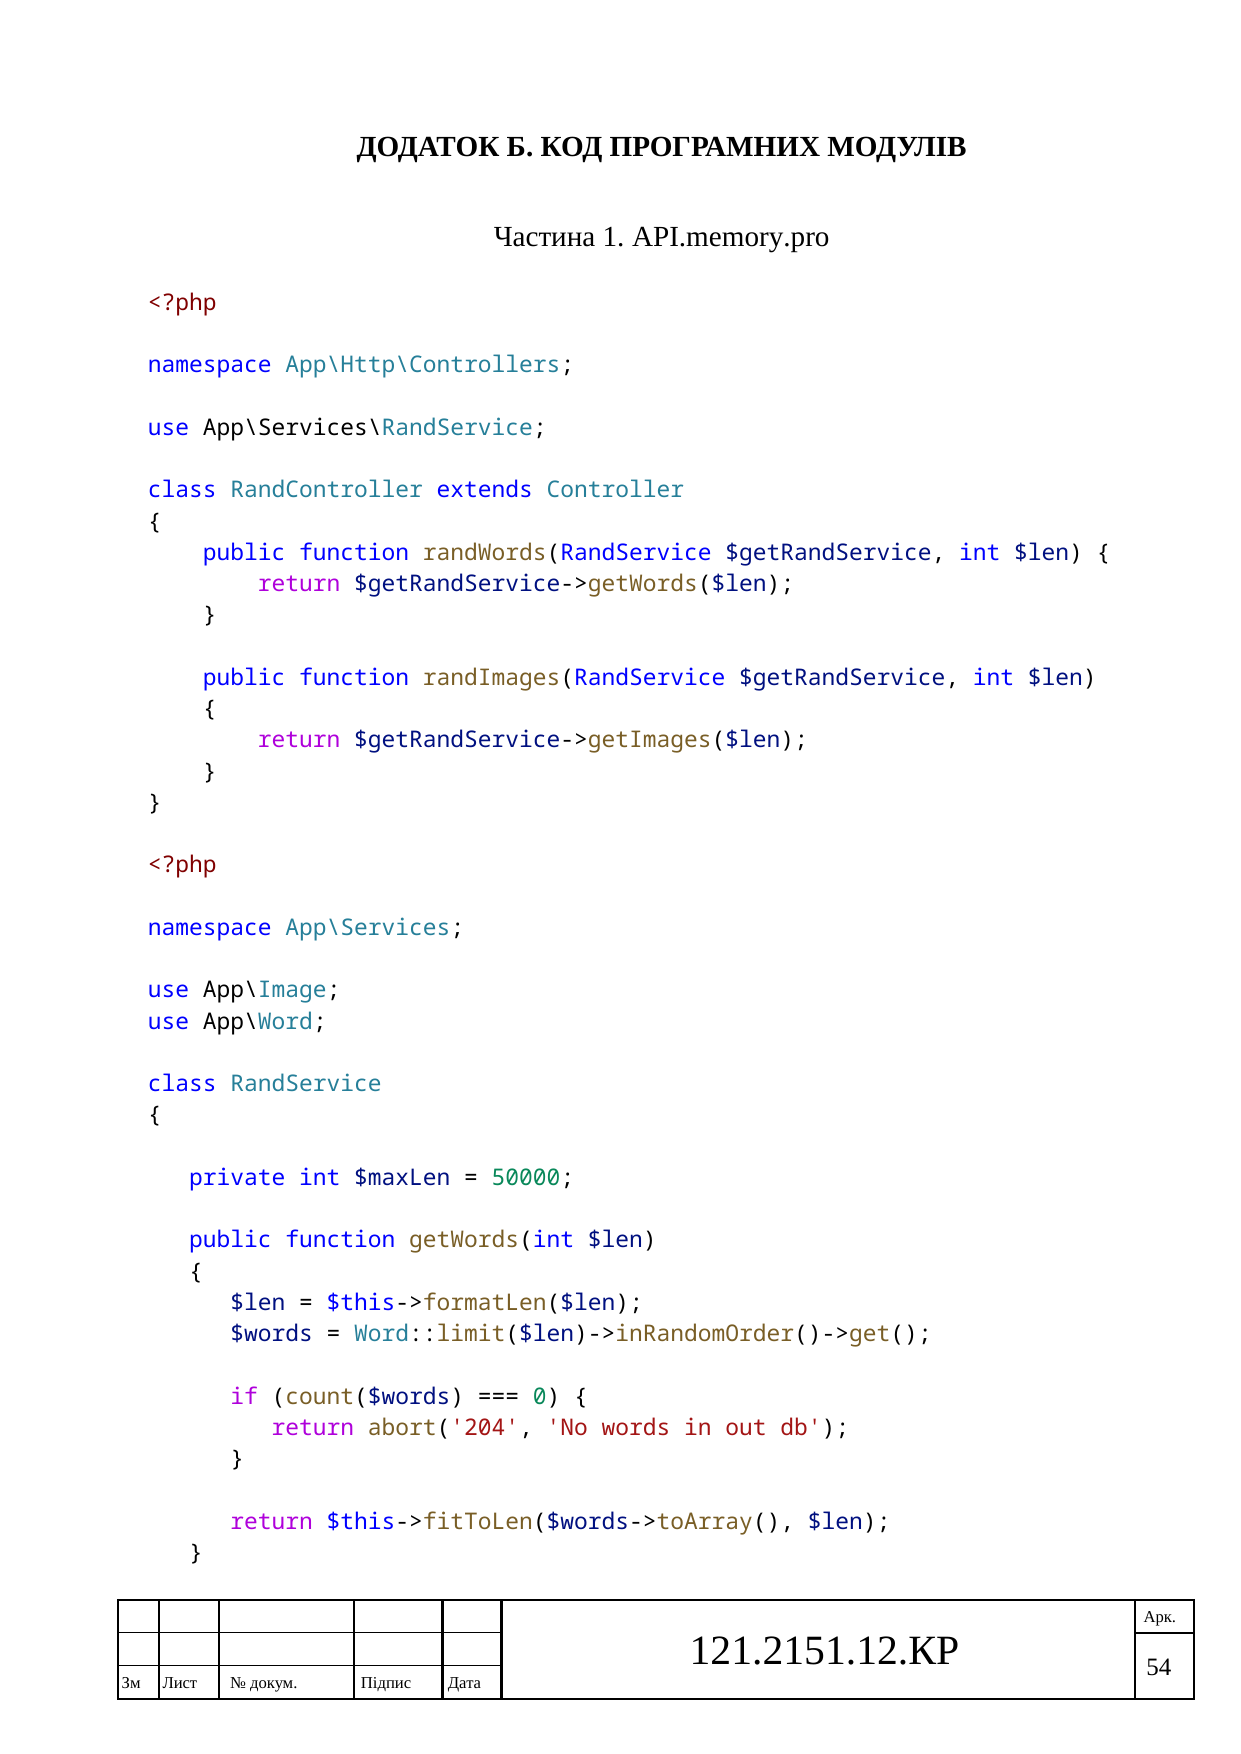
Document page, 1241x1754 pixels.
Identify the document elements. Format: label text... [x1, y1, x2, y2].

text class RandService [148, 1067, 1175, 1098]
text public function randImages(RandService $getRandService, int $len) [148, 661, 1175, 692]
text <?php [148, 848, 1175, 880]
text } [148, 1536, 1175, 1567]
text namespace App\Services; [148, 911, 1175, 942]
text use App\Image; [148, 973, 1175, 1005]
text { [148, 692, 1175, 723]
text $words = Word::limit($len)->inRandomOrder()->get(); [148, 1317, 1175, 1348]
text if (count($words) === 0) { [148, 1380, 1175, 1411]
text return abort('204', 'No words in out db'); [148, 1411, 1175, 1442]
text { [148, 1255, 1175, 1286]
text public function getWords(int $len) [148, 1223, 1175, 1255]
text return $this->fitToLen($words->toArray(), $len); [148, 1505, 1175, 1536]
text } [148, 598, 1175, 630]
text return $getRandService->getWords($len); [148, 567, 1175, 598]
text use App\Services\RandService; [148, 411, 1175, 442]
text class RandController extends Controller [148, 473, 1175, 505]
text namespace App\Http\Controllers; [148, 348, 1175, 380]
text } [148, 755, 1175, 786]
text private int $maxLen = 50000; [148, 1161, 1175, 1192]
subtitle Додаток Б. Код програмних модулів [148, 129, 1175, 162]
text public function randWords(RandService $getRandService, int $len) { [148, 536, 1175, 567]
text { [148, 1098, 1175, 1130]
text { [148, 505, 1175, 536]
text use App\Word; [148, 1005, 1175, 1036]
text Частина 1. API.memory.pro [148, 219, 1175, 252]
text <?php [148, 286, 1175, 317]
text } [148, 786, 1175, 817]
text return $getRandService->getImages($len); [148, 723, 1175, 755]
text $len = $this->formatLen($len); [148, 1286, 1175, 1317]
text } [148, 1442, 1175, 1473]
